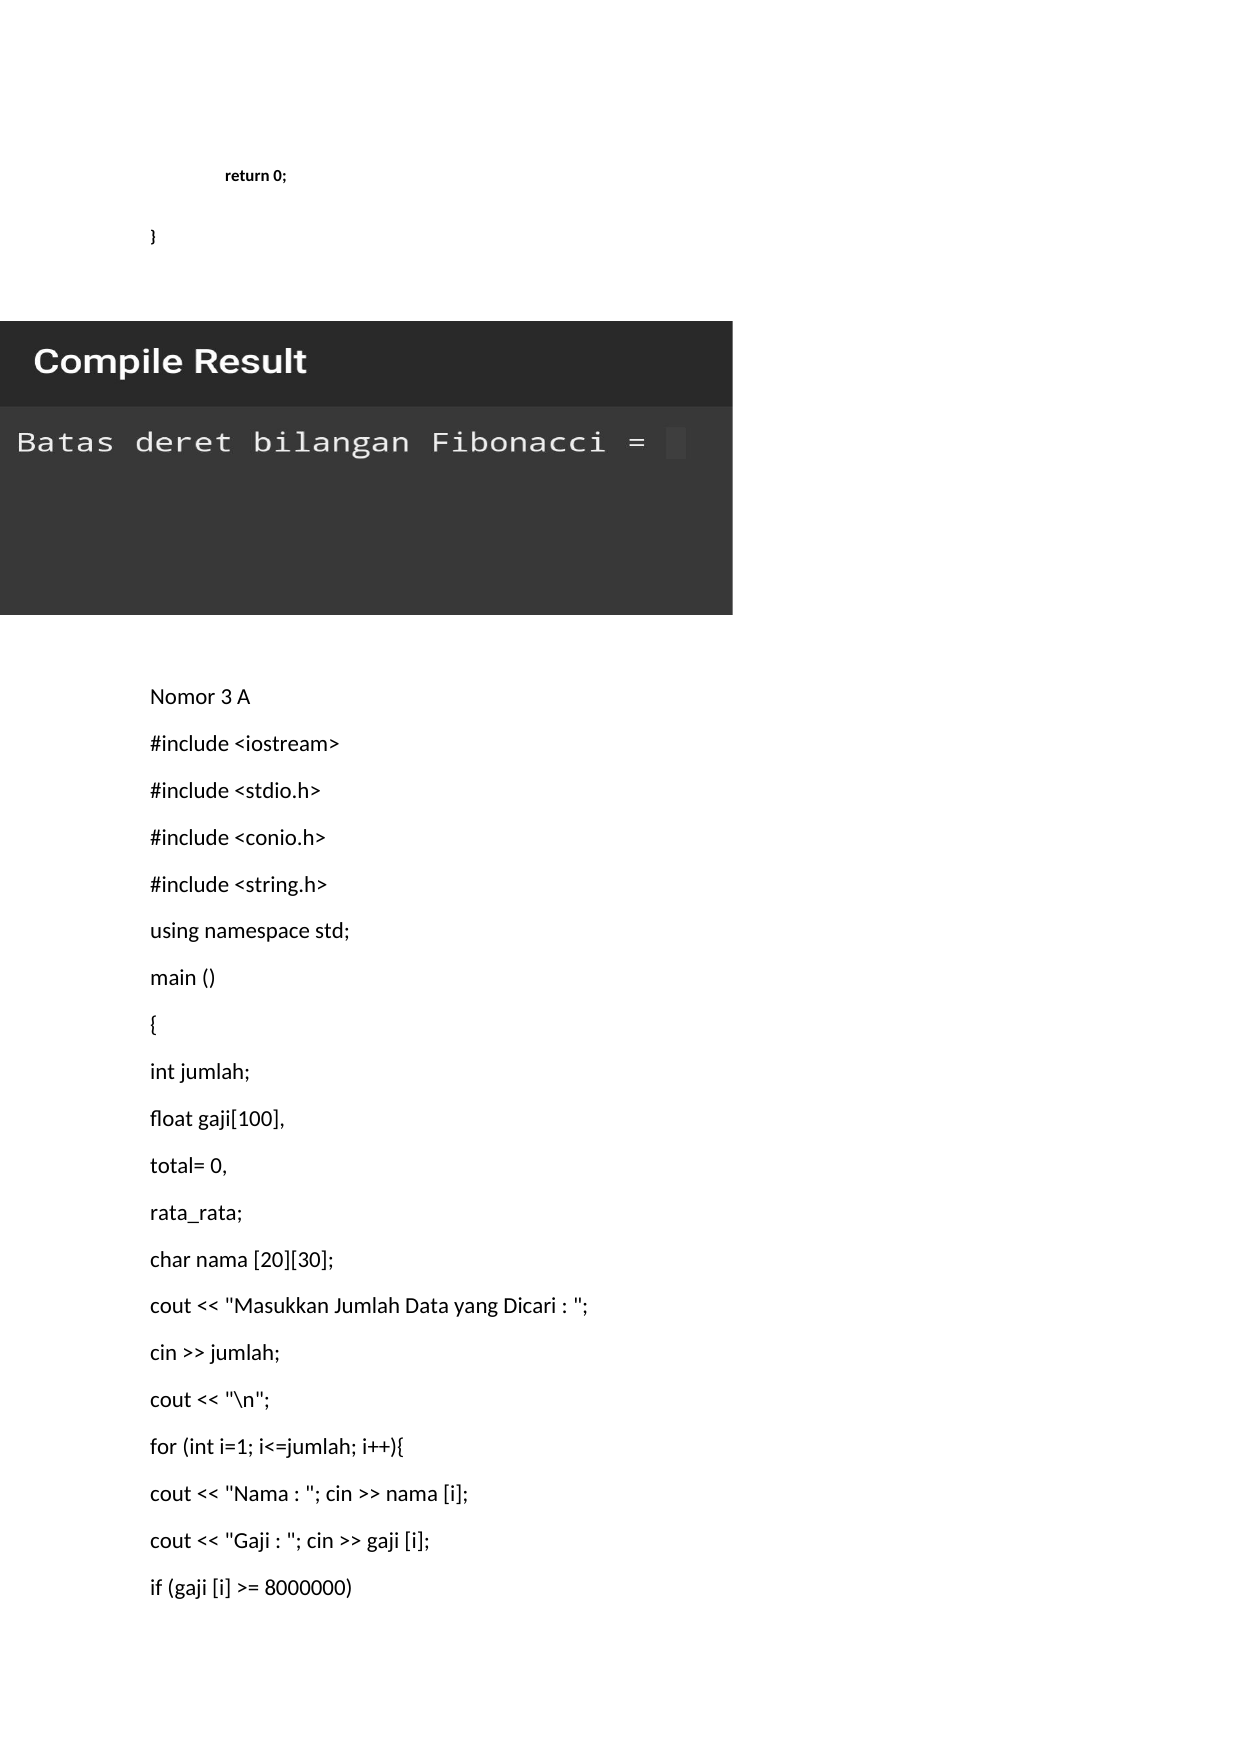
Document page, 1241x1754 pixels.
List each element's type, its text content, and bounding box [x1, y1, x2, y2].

text for (int i=1; i<=jumlah; i++){ [150, 1432, 1090, 1460]
text cout << "\n"; [150, 1385, 1090, 1413]
text rata_rata; [150, 1198, 1090, 1226]
text cout << "Nama : "; cin >> nama [i]; [150, 1479, 1090, 1507]
text cout << "Gaji : "; cin >> gaji [i]; [150, 1526, 1090, 1554]
text float gaji[100], [150, 1104, 1090, 1132]
text #include <string.h> [150, 870, 1090, 898]
text using namespace std; [150, 917, 1090, 945]
text char nama [20][30]; [150, 1245, 1090, 1273]
text } [150, 211, 1090, 246]
text cout << "Masukkan Jumlah Data yang Dicari : "; [150, 1292, 1090, 1320]
text return 0; [150, 150, 1090, 186]
text if (gaji [i] >= 8000000) [150, 1573, 1090, 1601]
text #include <iostream> [150, 729, 1090, 757]
text cin >> jumlah; [150, 1338, 1090, 1367]
text #include <conio.h> [150, 823, 1090, 851]
text total= 0, [150, 1151, 1090, 1179]
picture [0, 321, 733, 615]
text { [150, 1010, 1090, 1038]
text main () [150, 963, 1090, 992]
text int jumlah; [150, 1057, 1090, 1085]
text #include <stdio.h> [150, 776, 1090, 804]
text Nomor 3 A [150, 682, 1090, 710]
